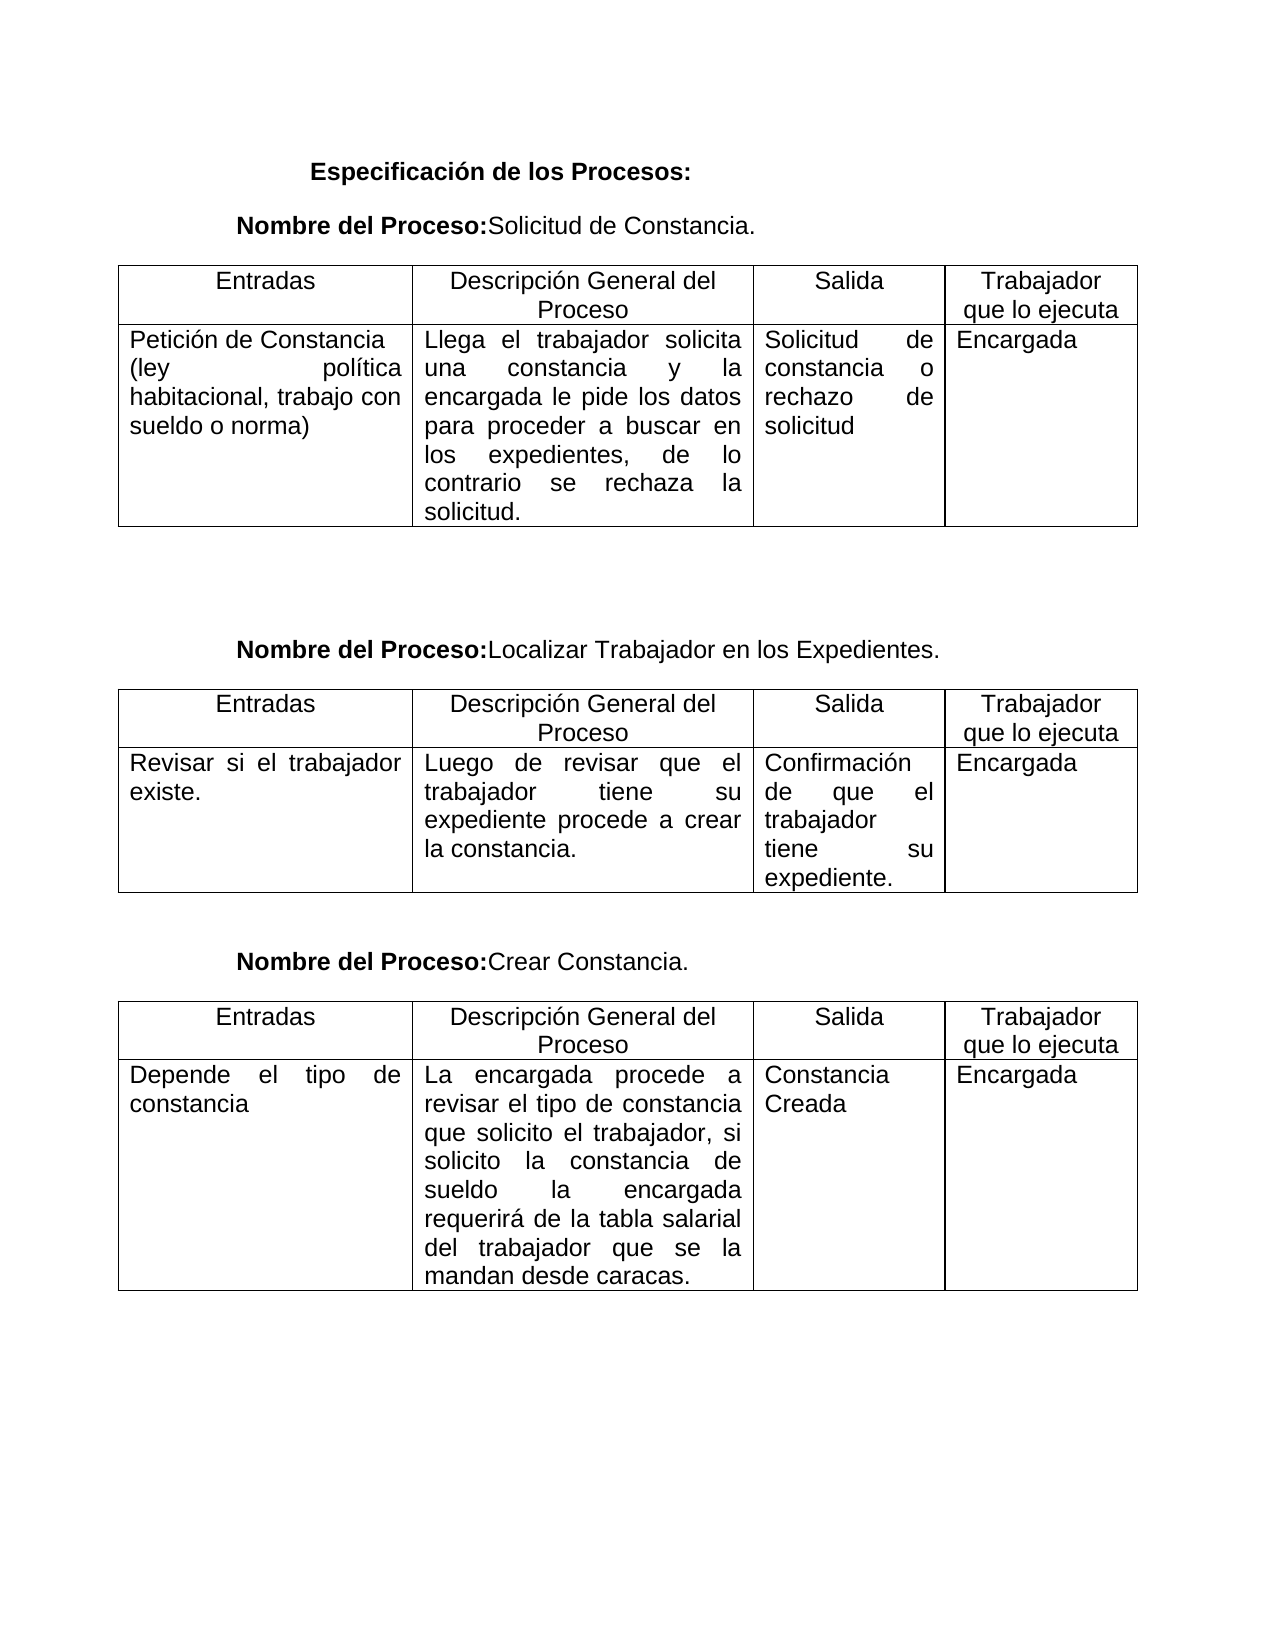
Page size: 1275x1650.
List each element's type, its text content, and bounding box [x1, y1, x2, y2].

table_header Salida [754, 690, 944, 747]
text Especificación de los Procesos: [236, 157, 1098, 186]
table_header Descripción General del Proceso [413, 690, 753, 747]
table_cell Depende el tipo de constancia [119, 1060, 412, 1290]
table_cell Encargada [946, 748, 1137, 892]
text Nombre del Proceso:Crear Constancia. [236, 947, 1098, 975]
table_header Trabajador que lo ejecuta [946, 1002, 1137, 1059]
table_header Trabajador que lo ejecuta [946, 266, 1137, 323]
table_cell Petición de Constancia (ley política habitacional, trabajo con sueldo o norma) [119, 325, 412, 526]
table_cell Llega el trabajador solicita una constancia y la encargada le pide los datos para proceder a buscar en los expedientes, de lo contrario se rechaza la solicitud. [413, 325, 753, 526]
table_cell La encargada procede a revisar el tipo de constancia que solicito el trabajador, si solicito la constancia de sueldo la encargada requerirá de la tabla salarial del trabajador que se la mandan desde caracas. [413, 1060, 753, 1290]
table_header Salida [754, 1002, 944, 1059]
table_cell Encargada [946, 1060, 1137, 1290]
table_cell Confirmación de que el trabajador tiene su expediente. [754, 748, 944, 892]
table_cell Solicitud de constancia o rechazo de solicitud [754, 325, 944, 526]
table_header Trabajador que lo ejecuta [946, 690, 1137, 747]
table_header Descripción General del Proceso [413, 266, 753, 323]
table_cell Revisar si el trabajador existe. [119, 748, 412, 892]
text Nombre del Proceso:Localizar Trabajador en los Expedientes. [236, 634, 1098, 663]
table_header Salida [754, 266, 944, 323]
table_header Entradas [119, 690, 412, 747]
table_cell Constancia Creada [754, 1060, 944, 1290]
table_cell Luego de revisar que el trabajador tiene su expediente procede a crear la constancia. [413, 748, 753, 892]
text Nombre del Proceso:Solicitud de Constancia. [236, 211, 1098, 240]
table_header Entradas [119, 266, 412, 323]
table_header Descripción General del Proceso [413, 1002, 753, 1059]
table_header Entradas [119, 1002, 412, 1059]
table_cell Encargada [946, 325, 1137, 526]
